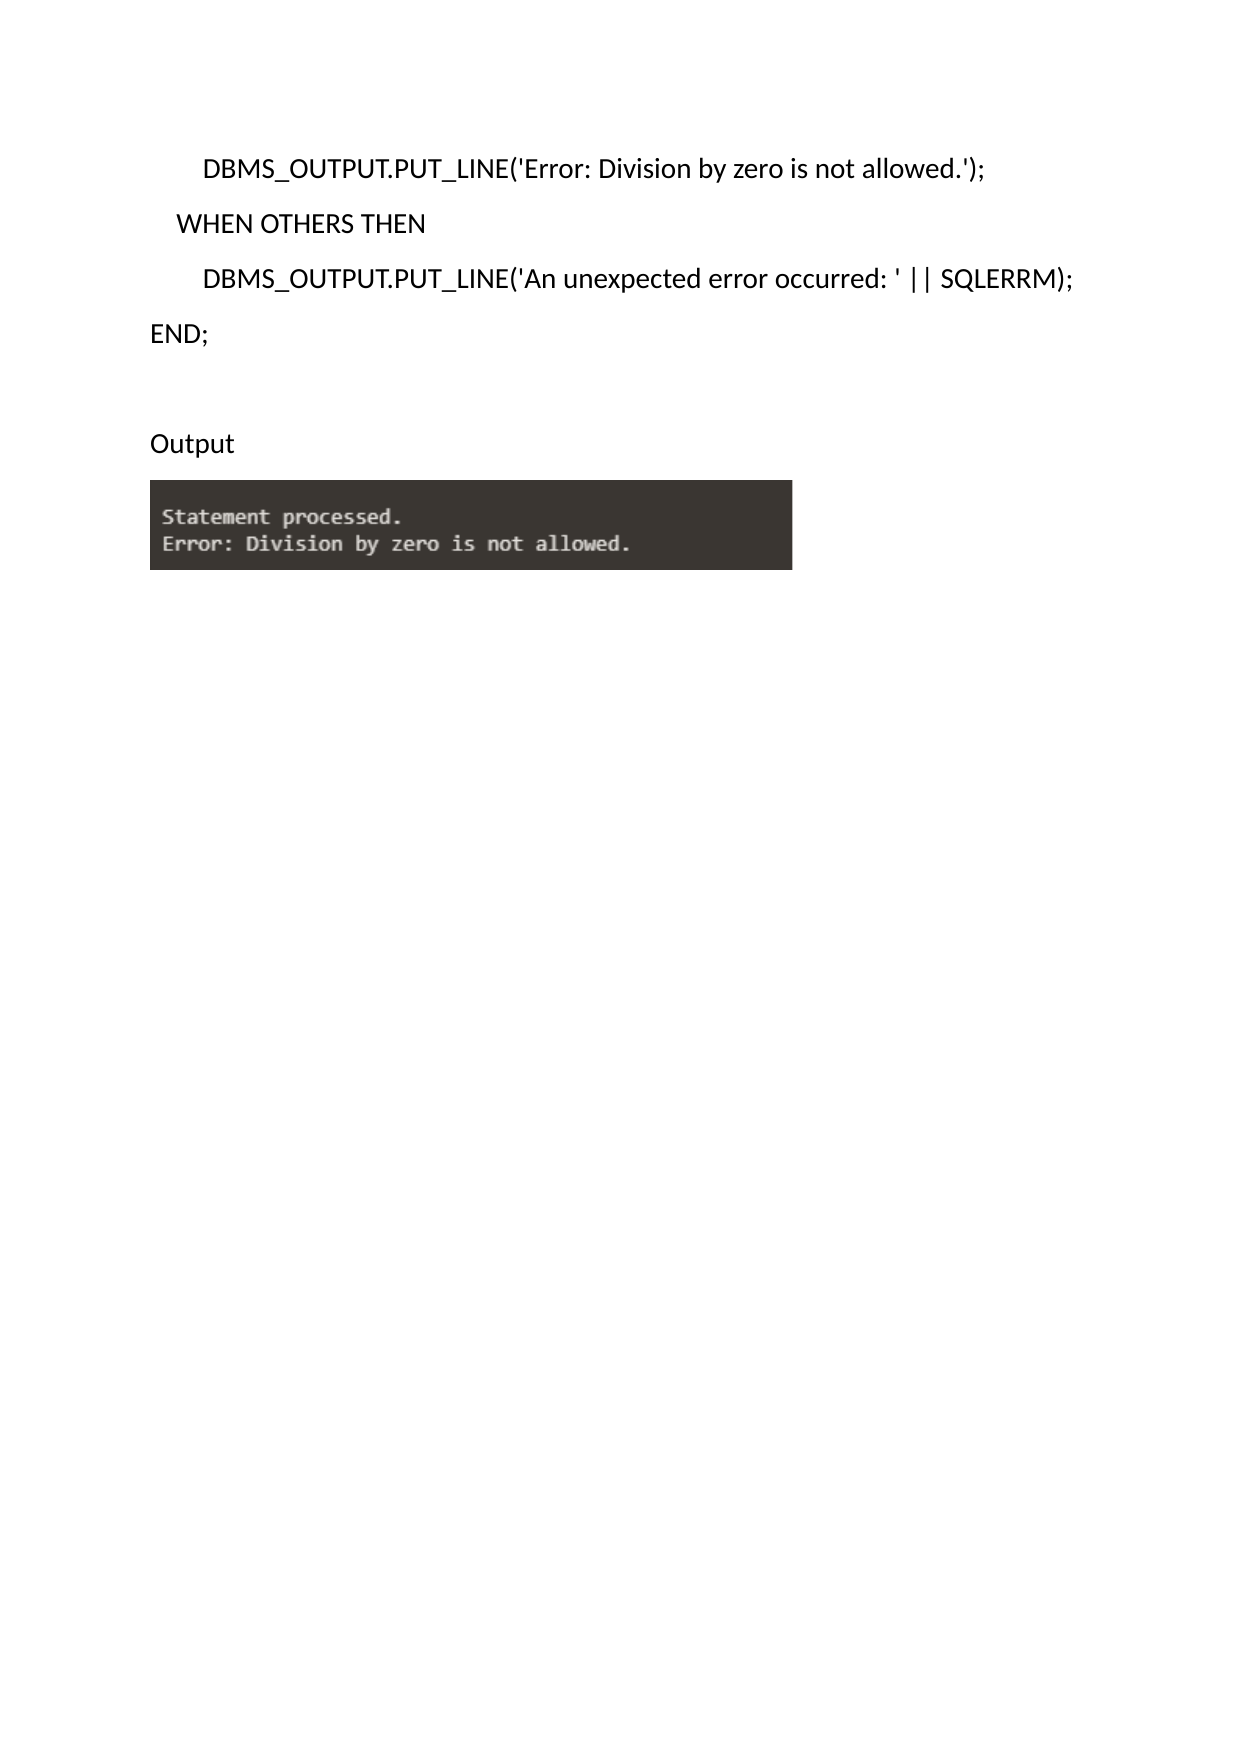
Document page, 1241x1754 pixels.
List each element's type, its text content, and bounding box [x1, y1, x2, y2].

text DBMS_OUTPUT.PUT_LINE('An unexpected error occurred: ' || SQLERRM); [150, 260, 1090, 296]
text Output [150, 426, 1090, 461]
text DBMS_OUTPUT.PUT_LINE('Error: Division by zero is not allowed.'); [150, 150, 1090, 186]
text END; [150, 315, 1090, 351]
picture [150, 480, 793, 570]
text WHEN OTHERS THEN [150, 205, 1090, 241]
